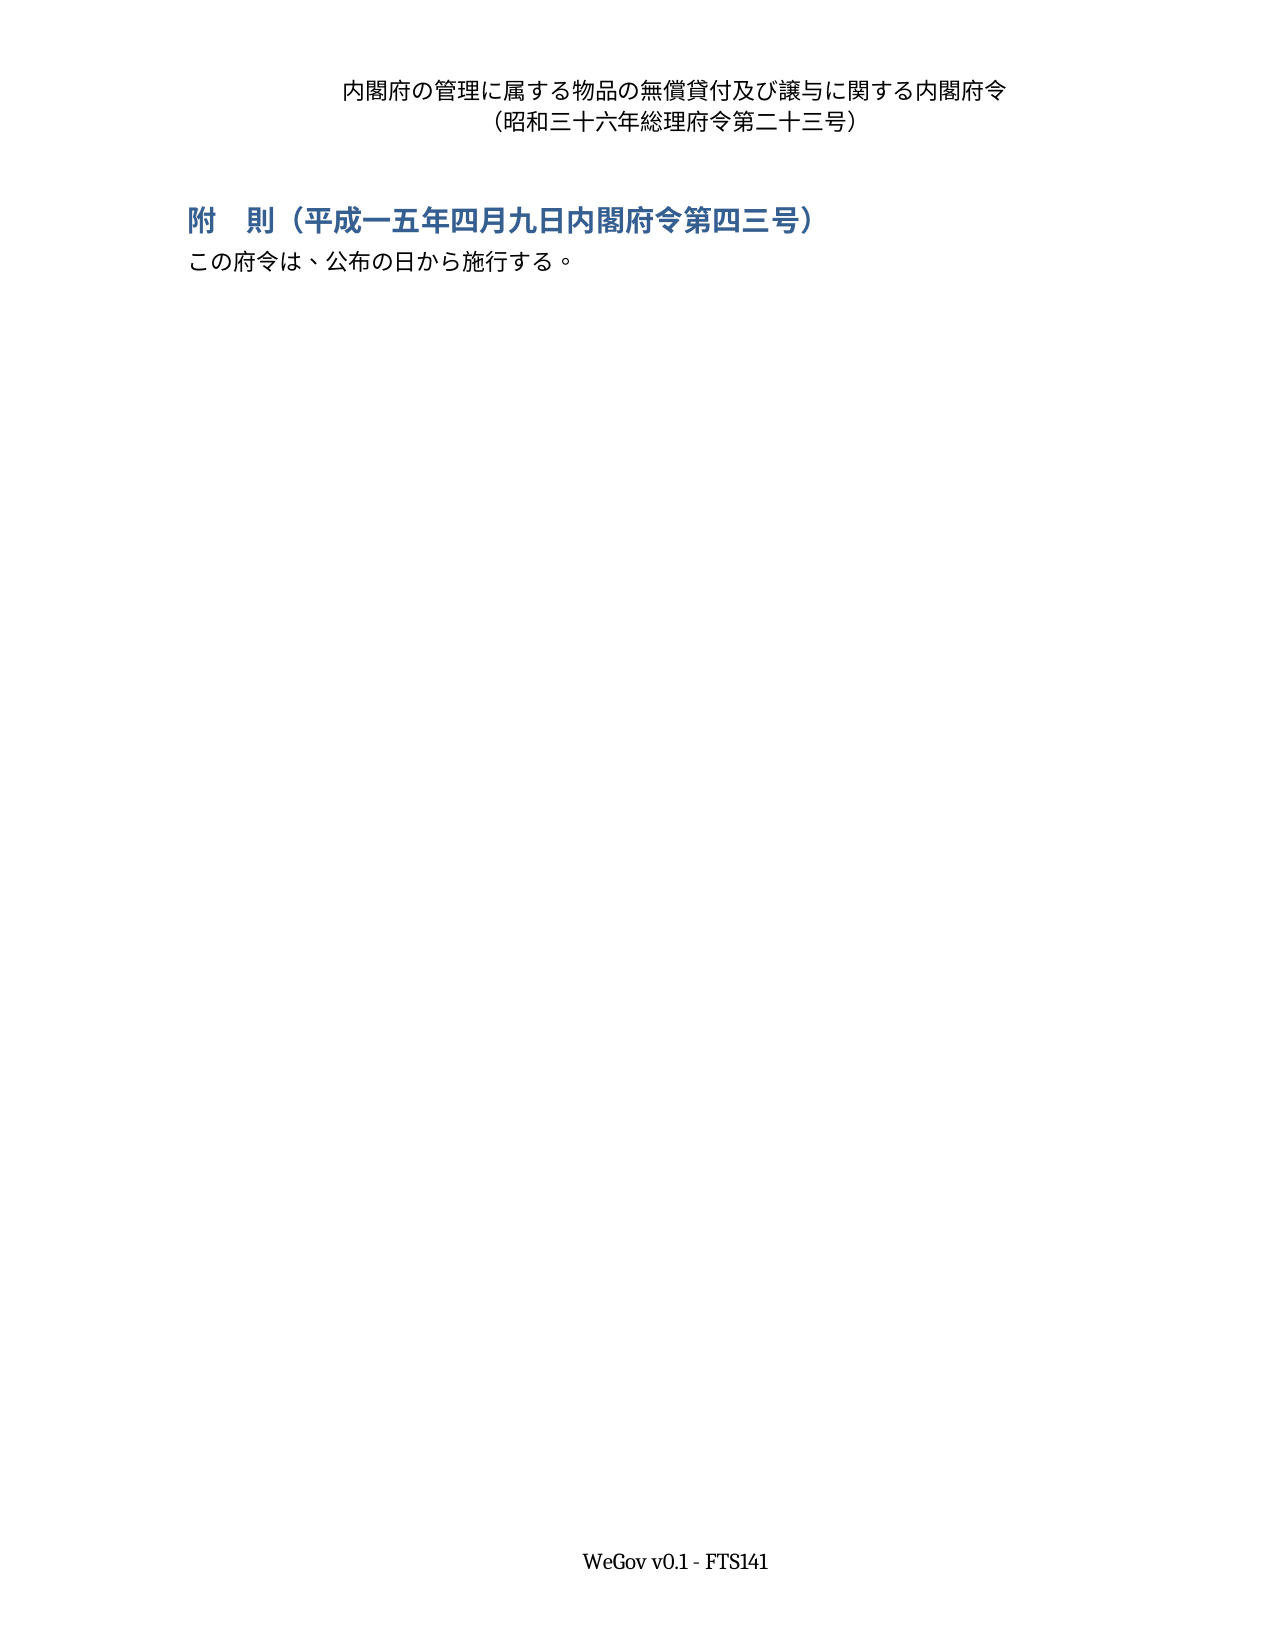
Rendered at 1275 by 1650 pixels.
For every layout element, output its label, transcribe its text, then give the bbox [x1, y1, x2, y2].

subtitle 附 則（平成一五年四月九日内閣府令第四三号） [187, 200, 1087, 240]
text この府令は、公布の日から施行する。 [187, 246, 1087, 277]
